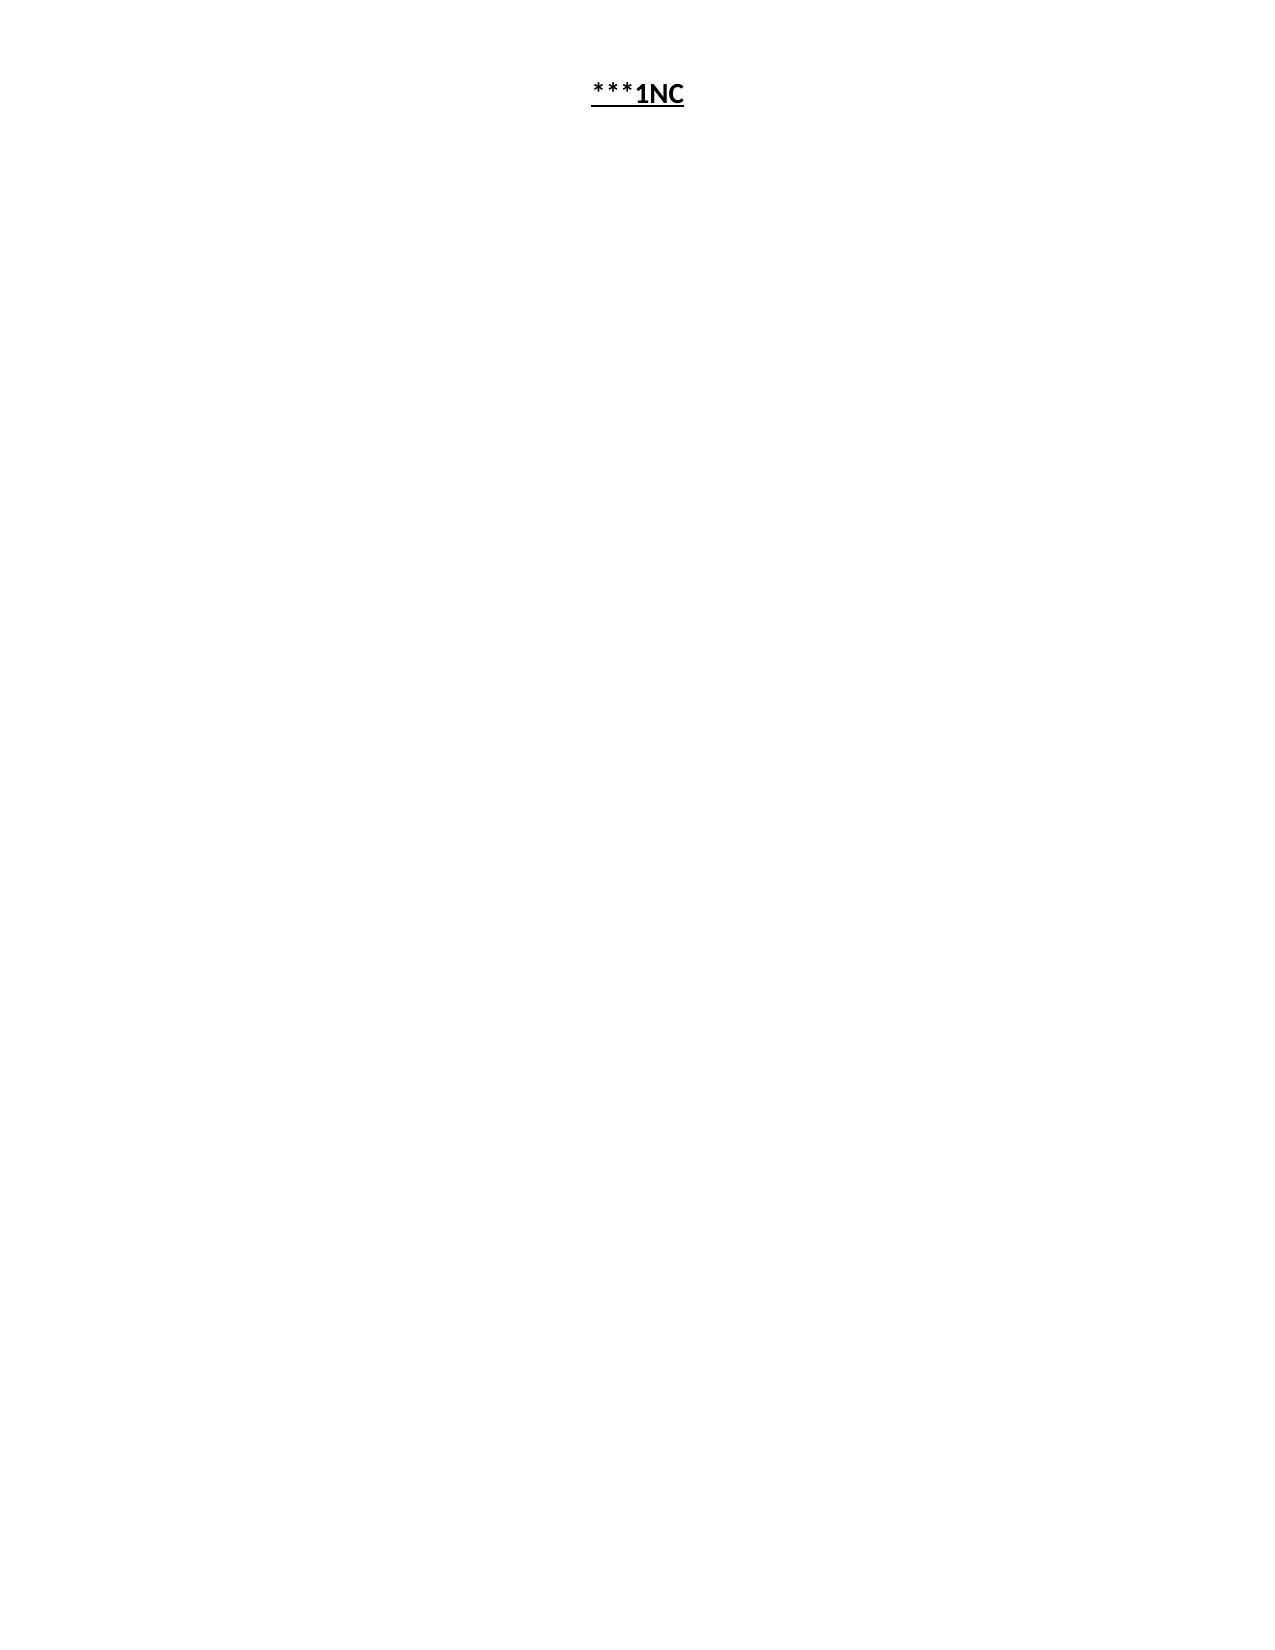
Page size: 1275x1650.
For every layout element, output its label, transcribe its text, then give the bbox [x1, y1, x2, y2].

text ***1NC [75, 75, 1200, 111]
